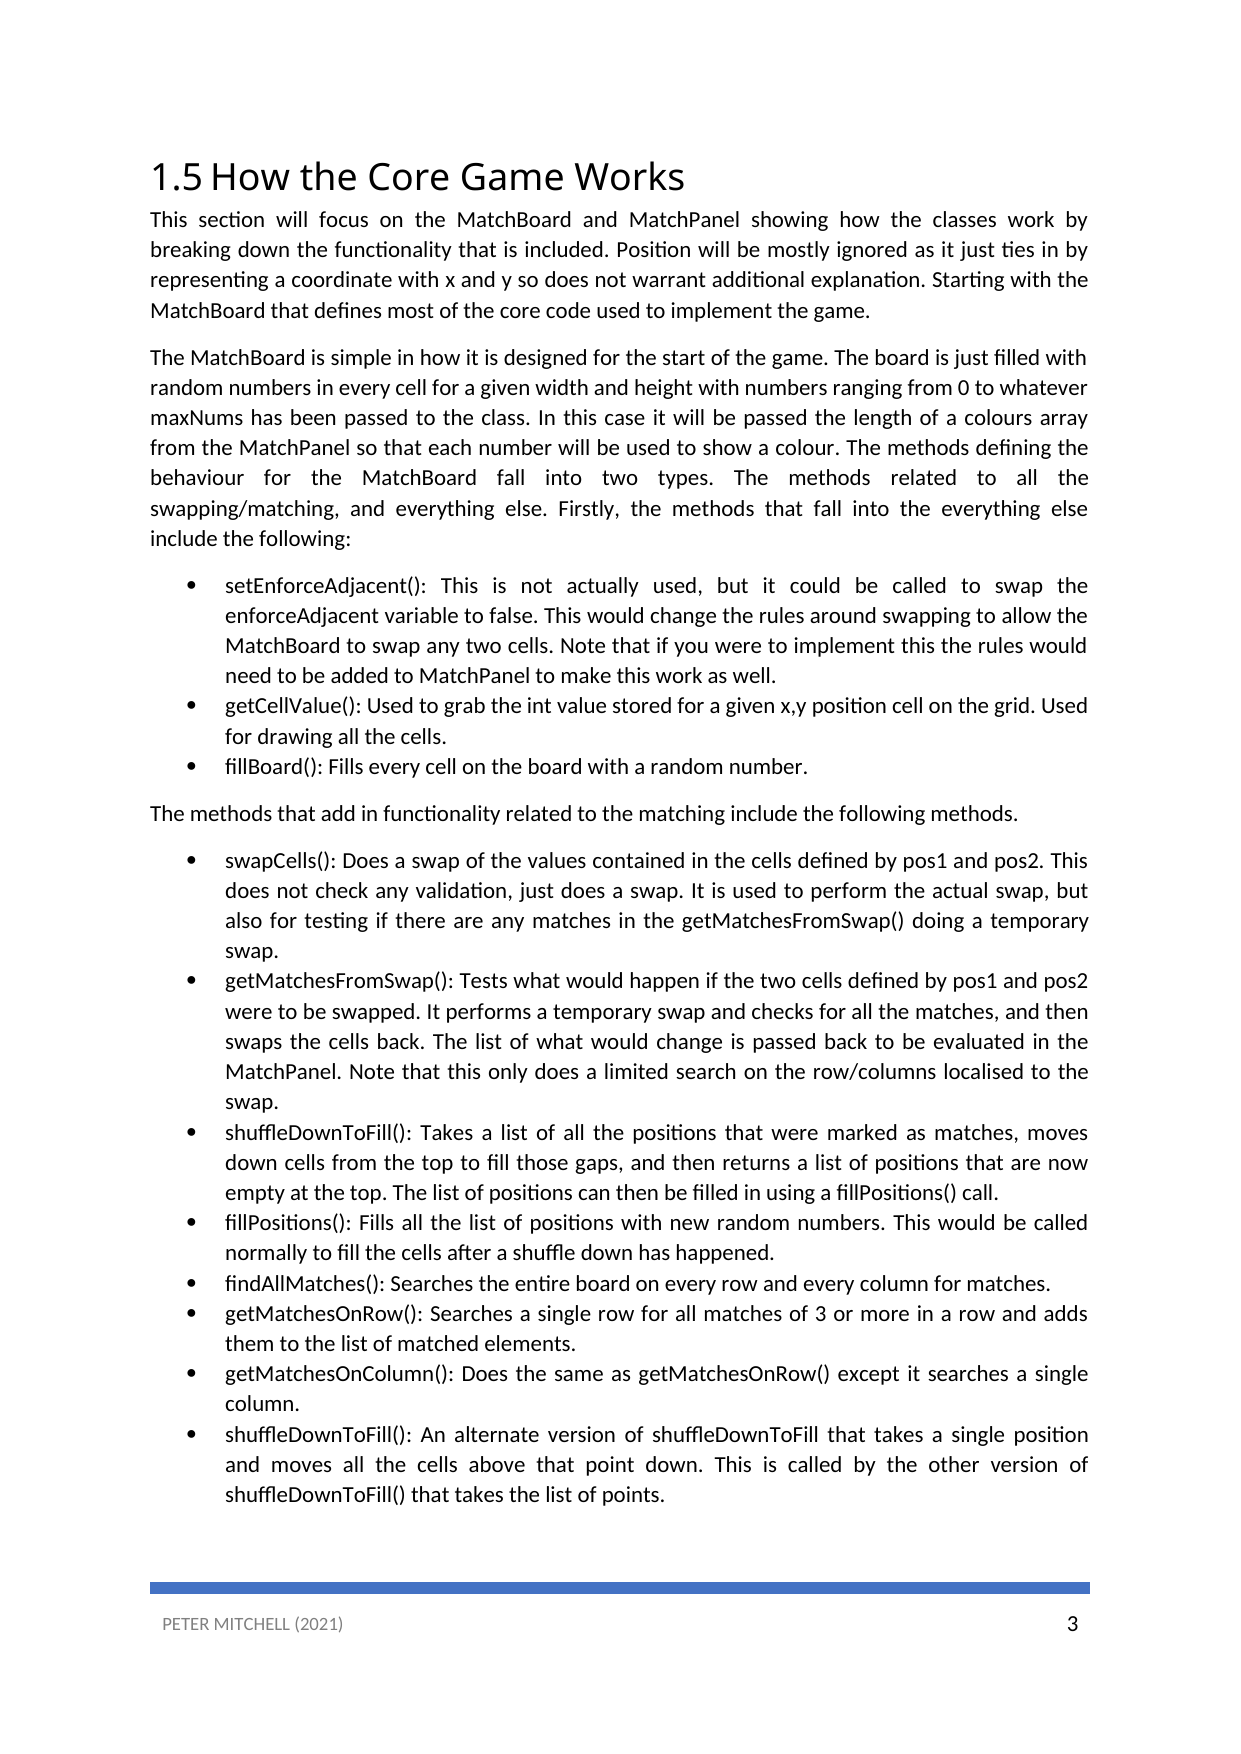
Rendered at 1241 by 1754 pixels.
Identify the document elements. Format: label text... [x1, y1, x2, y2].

text This section will focus on the MatchBoard and MatchPanel showing how the classes work by breaking down the functionality that is included. Position will be mostly ignored as it just ties in by representing a coordinate with x and y so does not warrant additional explanation. Starting with the MatchBoard that defines most of the core code used to implement the game. [150, 205, 1090, 324]
text The MatchBoard is simple in how it is designed for the start of the game. The board is just filled with random numbers in every cell for a given width and height with numbers ranging from 0 to whatever maxNums has been passed to the class. In this case it will be passed the length of a colours array from the MatchPanel so that each number will be used to show a colour. The methods defining the behaviour for the MatchBoard fall into two types. The methods related to all the swapping/matching, and everything else. Firstly, the methods that fall into the everything else include the following: [150, 343, 1090, 552]
list getCellValue(): Used to grab the int value stored for a given x,y position cell on the grid. Used for drawing all the cells. [187, 692, 1090, 750]
text The methods that add in functionality related to the matching include the following methods. [150, 799, 1090, 827]
subtitle How the Core Game Works [150, 150, 1090, 201]
list fillBoard(): Fills every cell on the board with a random number. [187, 752, 1090, 780]
list getMatchesFromSwap(): Tests what would happen if the two cells defined by pos1 and pos2 were to be swapped. It performs a temporary swap and checks for all the matches, and then swaps the cells back. The list of what would change is passed back to be evaluated in the MatchPanel. Note that this only does a limited search on the row/columns localised to the swap. [187, 967, 1090, 1115]
list fillPositions(): Fills all the list of positions with new random numbers. This would be called normally to fill the cells after a shuffle down has happened. [187, 1208, 1090, 1266]
list getMatchesOnColumn(): Does the same as getMatchesOnRow() except it searches a single column. [187, 1359, 1090, 1417]
list getMatchesOnRow(): Searches a single row for all matches of 3 or more in a row and adds them to the list of matched elements. [187, 1299, 1090, 1357]
list swapCells(): Does a swap of the values contained in the cells defined by pos1 and pos2. This does not check any validation, just does a swap. It is used to perform the actual swap, but also for testing if there are any matches in the getMatchesFromSwap() doing a temporary swap. [187, 846, 1090, 964]
list shuffleDownToFill(): Takes a list of all the positions that were marked as matches, moves down cells from the top to fill those gaps, and then returns a list of positions that are now empty at the top. The list of positions can then be filled in using a fillPositions() call. [187, 1118, 1090, 1206]
list shuffleDownToFill(): An alternate version of shuffleDownToFill that takes a single position and moves all the cells above that point down. This is called by the other version of shuffleDownToFill() that takes the list of points. [187, 1420, 1090, 1508]
list setEnforceAdjacent(): This is not actually used, but it could be called to swap the enforceAdjacent variable to false. This would change the rules around swapping to allow the MatchBoard to swap any two cells. Note that if you were to implement this the rules would need to be added to MatchPanel to make this work as well. [187, 571, 1090, 689]
list findAllMatches(): Searches the entire board on every row and every column for matches. [187, 1269, 1090, 1297]
